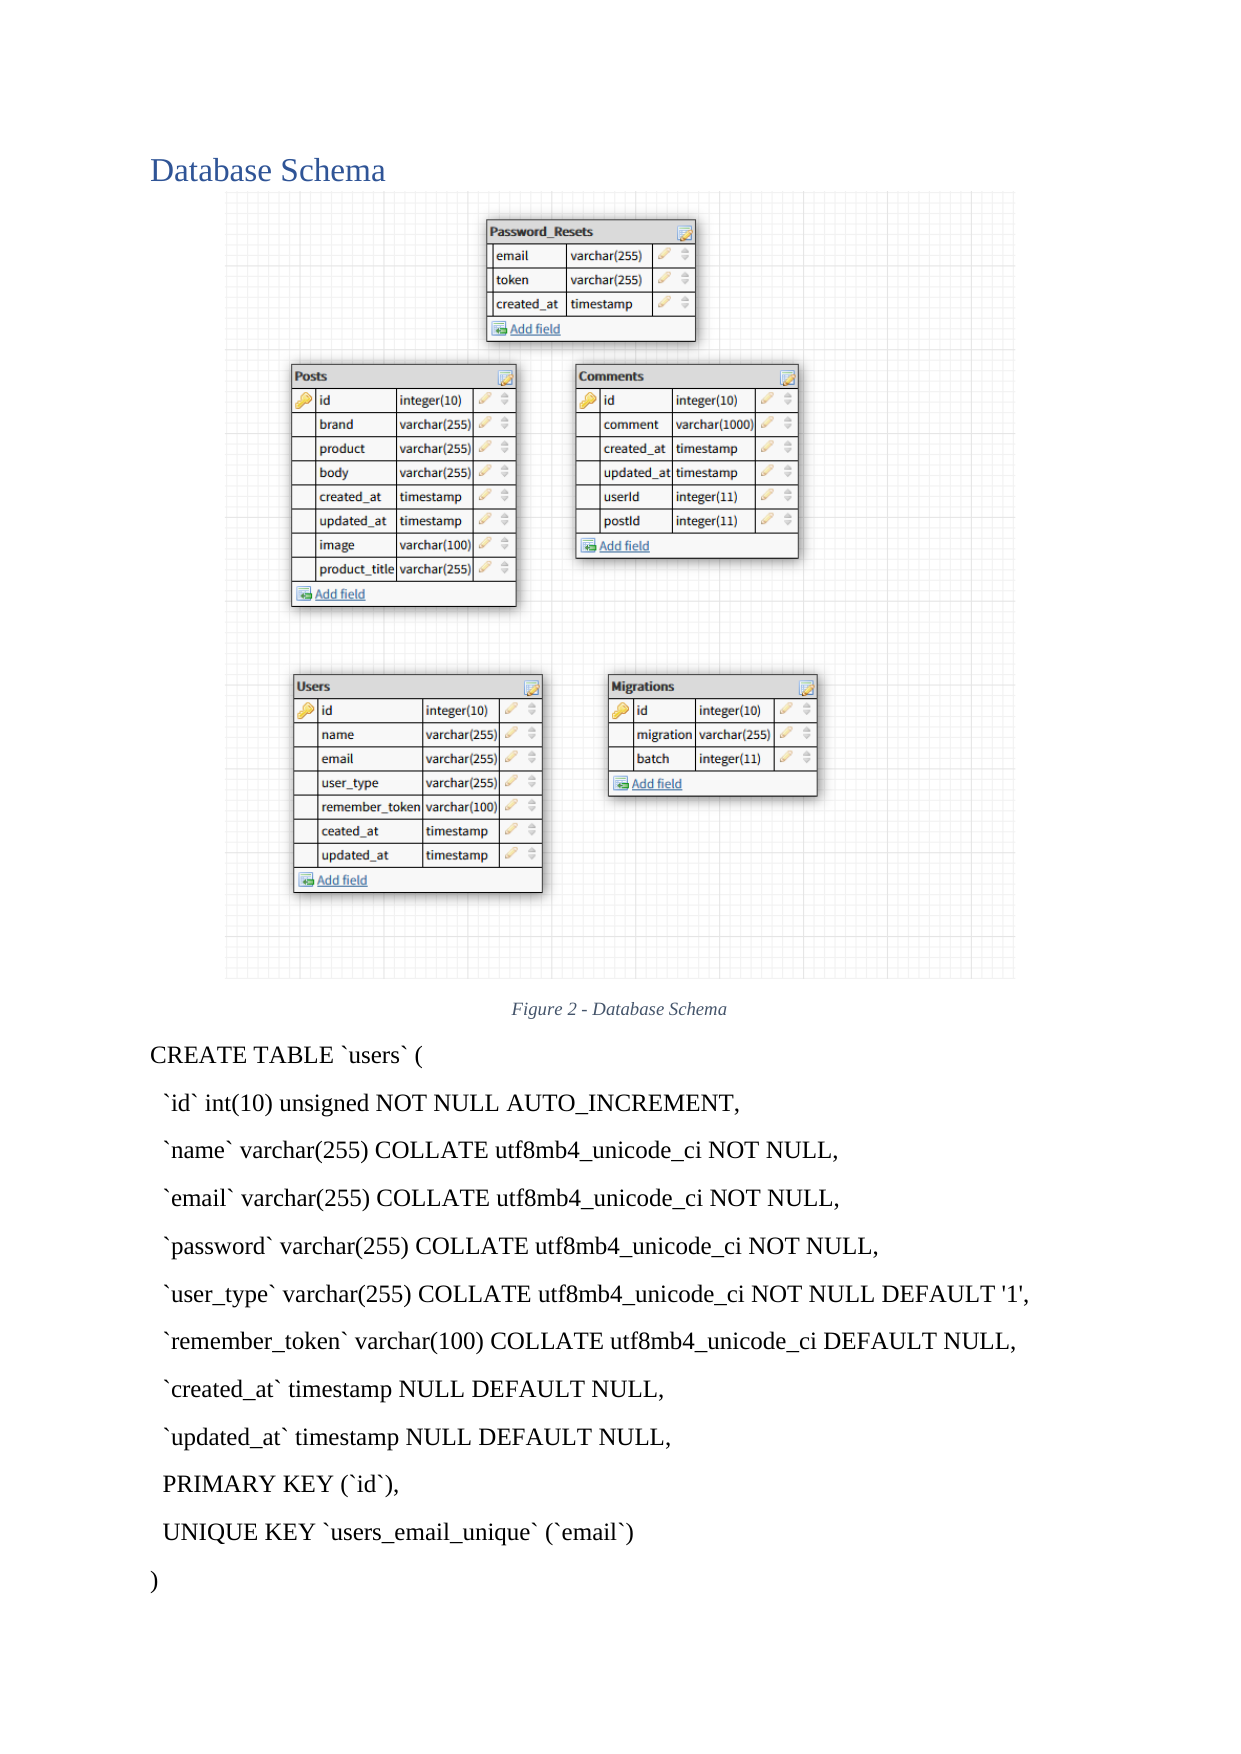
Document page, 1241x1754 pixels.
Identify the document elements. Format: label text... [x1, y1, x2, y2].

text Figure 2 - Database Schema [150, 998, 1090, 1019]
text `id` int(10) unsigned NOT NULL AUTO_INCREMENT, [150, 1088, 1090, 1117]
subtitle Database Schema [150, 150, 1090, 188]
text ) [150, 1565, 1090, 1594]
text UNIQUE KEY `users_email_unique` (`email`) [150, 1517, 1090, 1546]
text `user_type` varchar(255) COLLATE utf8mb4_unicode_ci NOT NULL DEFAULT '1', [150, 1279, 1090, 1307]
text `password` varchar(255) COLLATE utf8mb4_unicode_ci NOT NULL, [150, 1231, 1090, 1260]
picture [224, 191, 1016, 979]
text CREATE TABLE `users` ( [150, 1040, 1090, 1069]
text `name` varchar(255) COLLATE utf8mb4_unicode_ci NOT NULL, [150, 1136, 1090, 1164]
text PRIMARY KEY (`id`), [150, 1469, 1090, 1498]
text `created_at` timestamp NULL DEFAULT NULL, [150, 1374, 1090, 1403]
text `updated_at` timestamp NULL DEFAULT NULL, [150, 1422, 1090, 1451]
text `remember_token` varchar(100) COLLATE utf8mb4_unicode_ci DEFAULT NULL, [150, 1326, 1090, 1355]
text `email` varchar(255) COLLATE utf8mb4_unicode_ci NOT NULL, [150, 1183, 1090, 1212]
